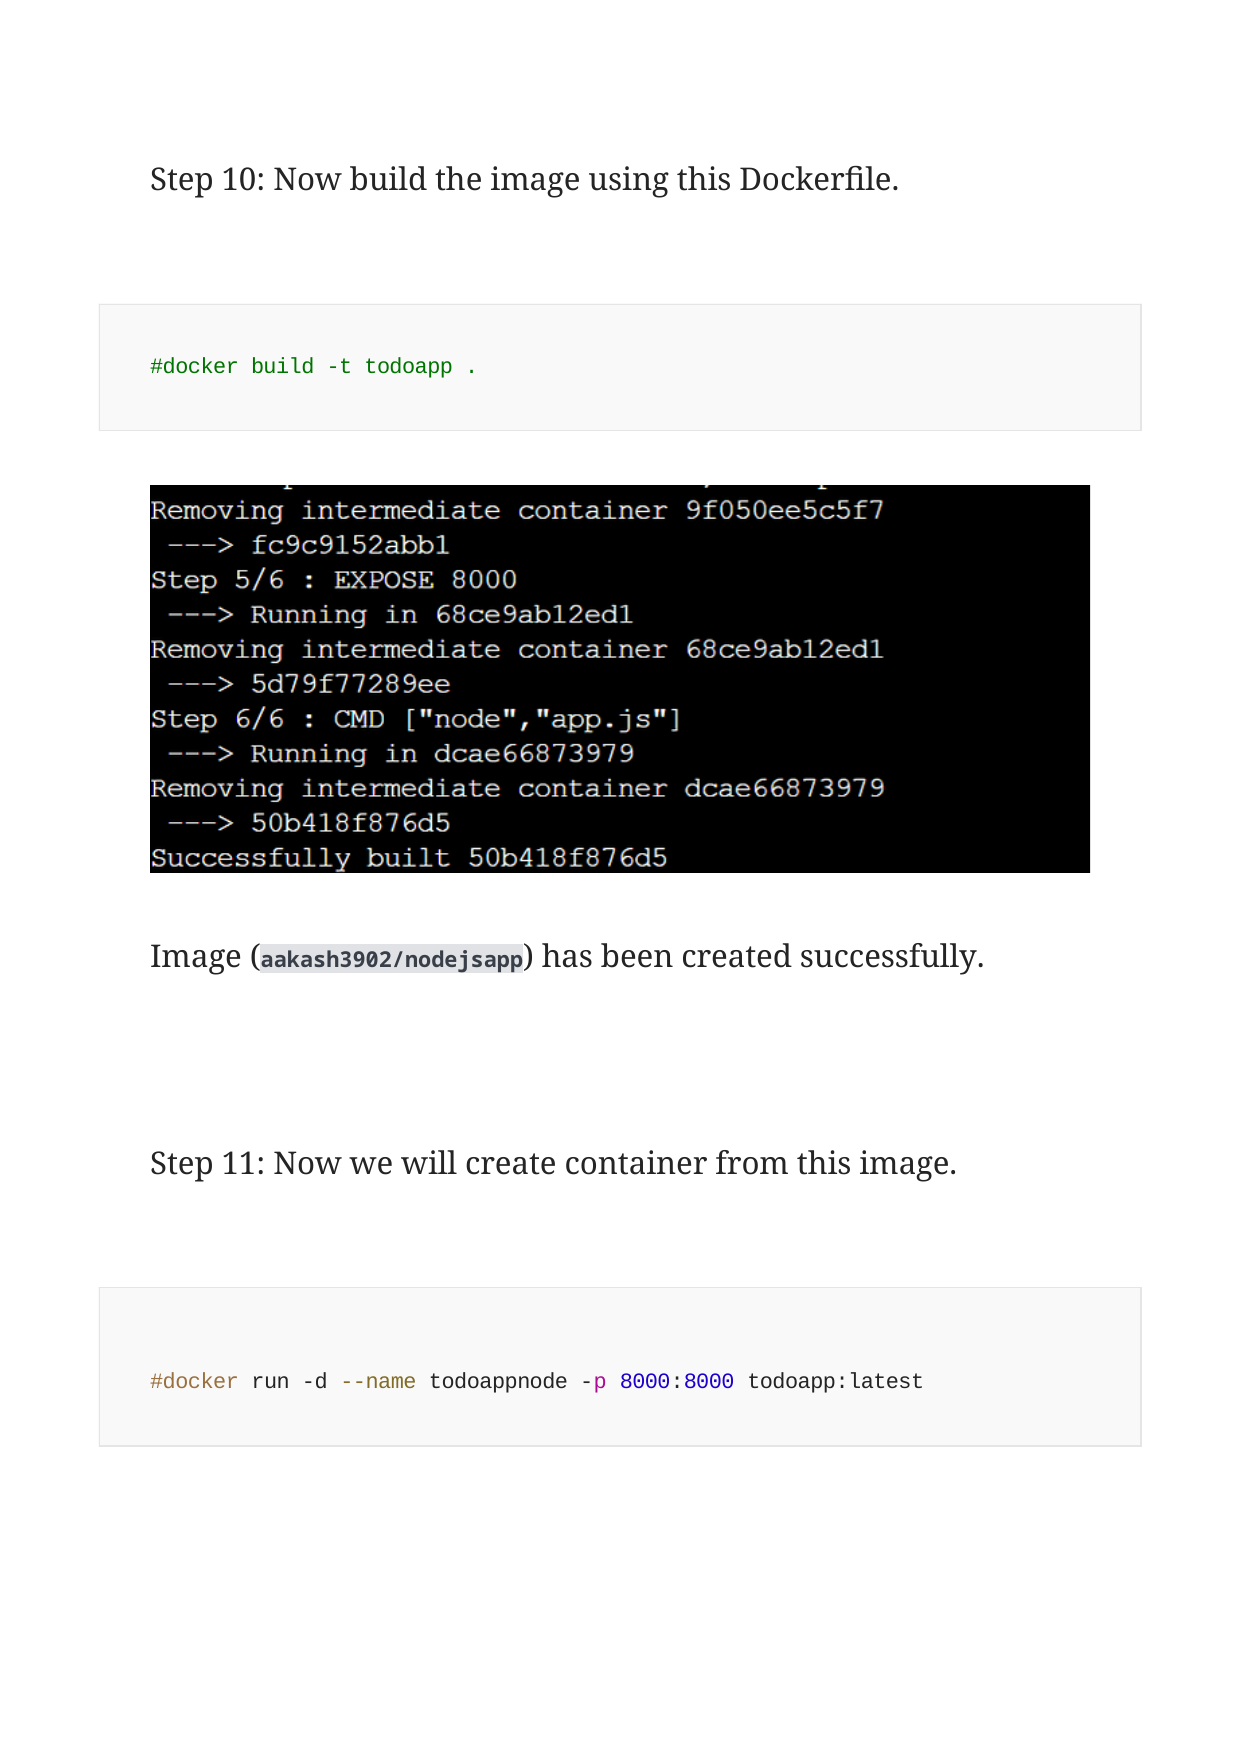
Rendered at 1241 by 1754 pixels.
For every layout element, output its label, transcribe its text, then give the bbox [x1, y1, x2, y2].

text Step 11: Now we will create container from this image. [150, 1133, 1090, 1183]
text Step 10: Now build the image using this Dockerfile. [150, 150, 1090, 200]
text #docker build -t todoapp . [100, 305, 1140, 430]
text Image (aakash3902/nodejsapp) has been created successfully. [150, 926, 1090, 976]
picture [150, 485, 1091, 873]
text #docker run -d --name todoappnode -p 8000:8000 todoapp:latest [100, 1288, 1140, 1445]
